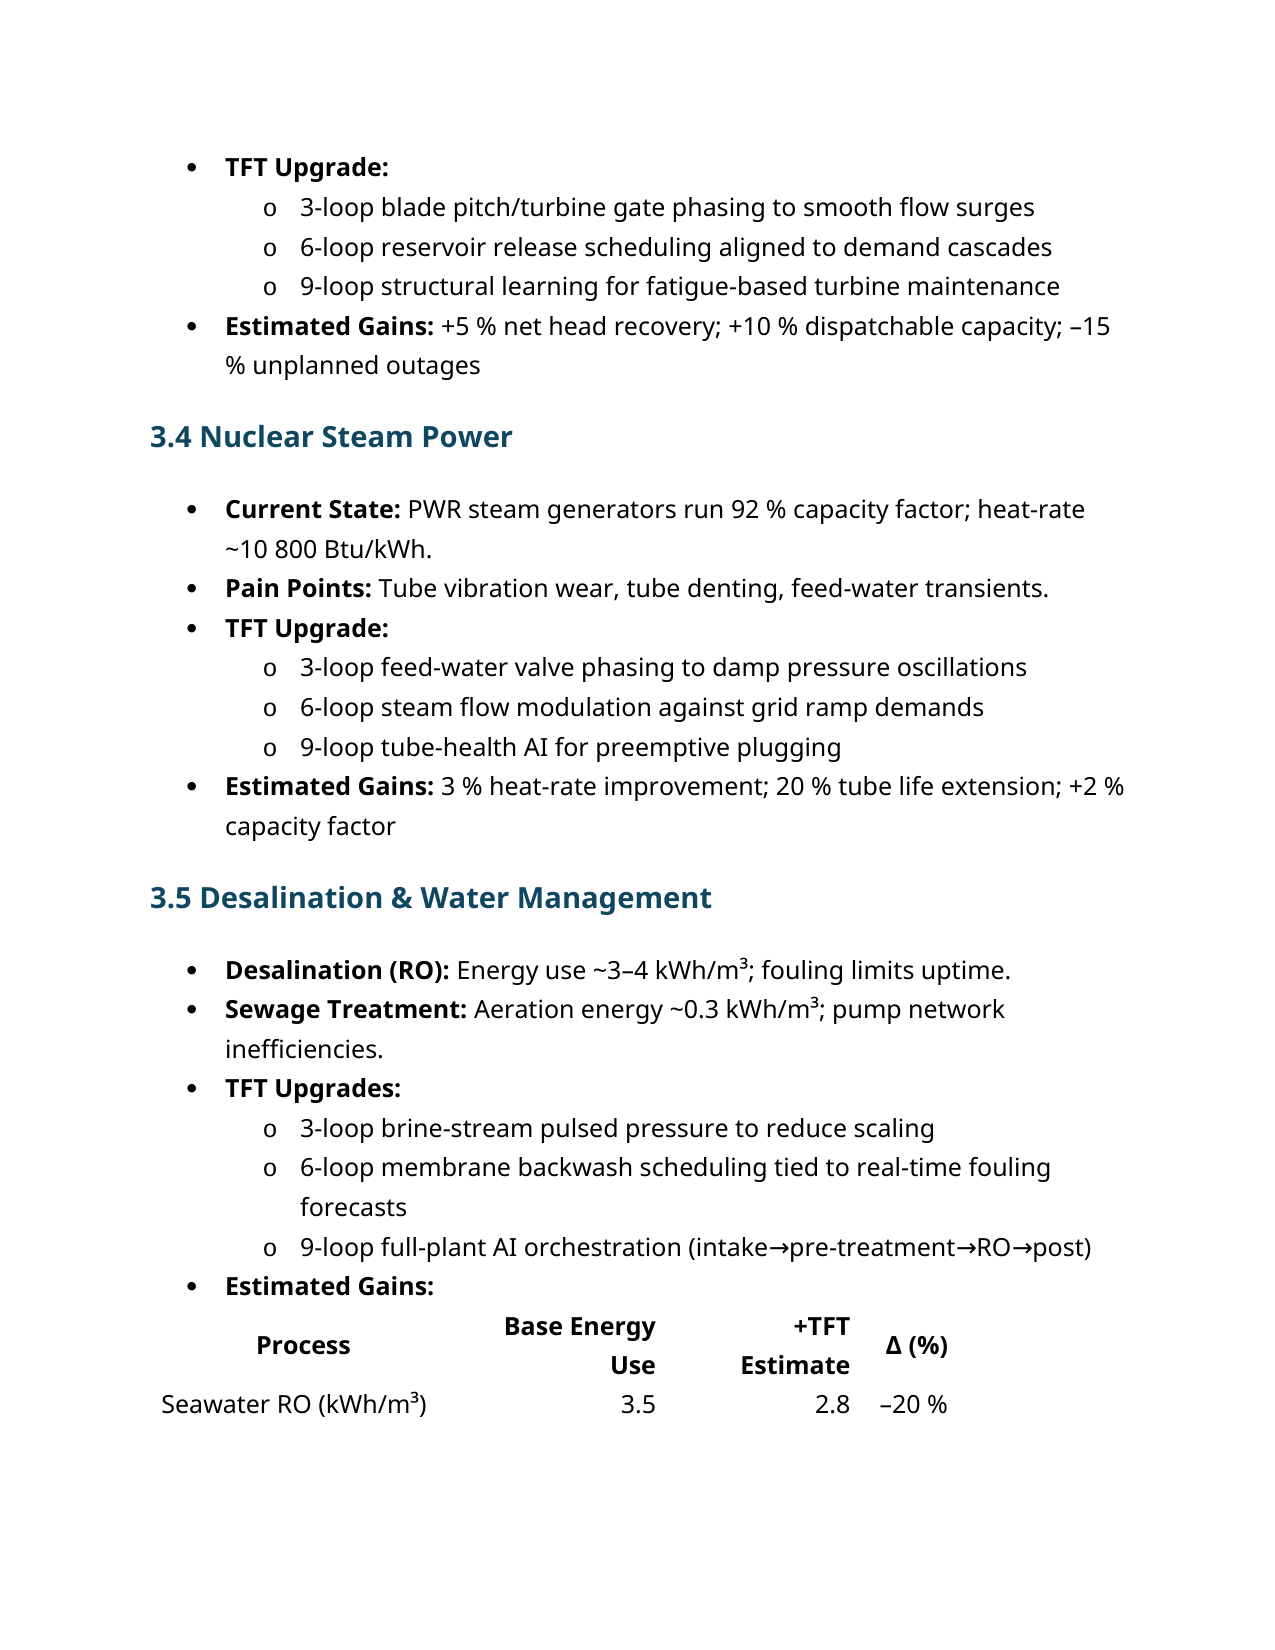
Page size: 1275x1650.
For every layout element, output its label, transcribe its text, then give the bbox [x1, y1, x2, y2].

list Sewage Treatment: Aeration energy ~0.3 kWh/m³; pump network inefficiencies. [187, 992, 1125, 1065]
subtitle 3.4 Nuclear Steam Power [150, 417, 1125, 456]
list TFT Upgrade: [187, 610, 1125, 644]
table_cell –20 % [861, 1386, 959, 1425]
list 3-loop feed-water valve phasing to damp pressure oscillations [262, 650, 1125, 684]
list 9-loop structural learning for fatigue-based turbine maintenance [262, 269, 1125, 303]
list 9-loop tube-health AI for preemptive plugging [262, 729, 1125, 763]
list Estimated Gains: 3 % heat-rate improvement; 20 % tube life extension; +2 % capacity factor [187, 769, 1125, 842]
table_header Process [150, 1308, 457, 1386]
list Current State: PWR steam generators run 92 % capacity factor; heat-rate ~10 800 Btu/kWh. [187, 492, 1125, 566]
table_cell 2.8 [667, 1386, 861, 1425]
list Estimated Gains: [187, 1269, 1125, 1303]
list Estimated Gains: +5 % net head recovery; +10 % dispatchable capacity; –15 % unplanned outages [187, 308, 1125, 382]
subtitle 3.5 Desalination & Water Management [150, 877, 1125, 917]
list 6-loop reservoir release scheduling aligned to demand cascades [262, 229, 1125, 263]
table_cell 3.5 [457, 1386, 667, 1425]
list 6-loop steam flow modulation against grid ramp demands [262, 689, 1125, 724]
list 3-loop blade pitch/turbine gate phasing to smooth flow surges [262, 189, 1125, 224]
list 9-loop full-plant AI orchestration (intake→pre-treatment→RO→post) [262, 1229, 1125, 1263]
table_header Δ (%) [861, 1308, 959, 1386]
list 3-loop brine-stream pulsed pressure to reduce scaling [262, 1110, 1125, 1144]
table_header +TFT Estimate [667, 1308, 861, 1386]
table_cell Seawater RO (kWh/m³) [150, 1386, 457, 1425]
list 6-loop membrane backwash scheduling tied to real-time fouling forecasts [262, 1150, 1125, 1224]
list Desalination (RO): Energy use ~3–4 kWh/m³; fouling limits uptime. [187, 952, 1125, 986]
list Pain Points: Tube vibration wear, tube denting, feed-water transients. [187, 571, 1125, 605]
table_header Base Energy Use [457, 1308, 667, 1386]
list TFT Upgrade: [187, 150, 1125, 184]
list TFT Upgrades: [187, 1071, 1125, 1105]
